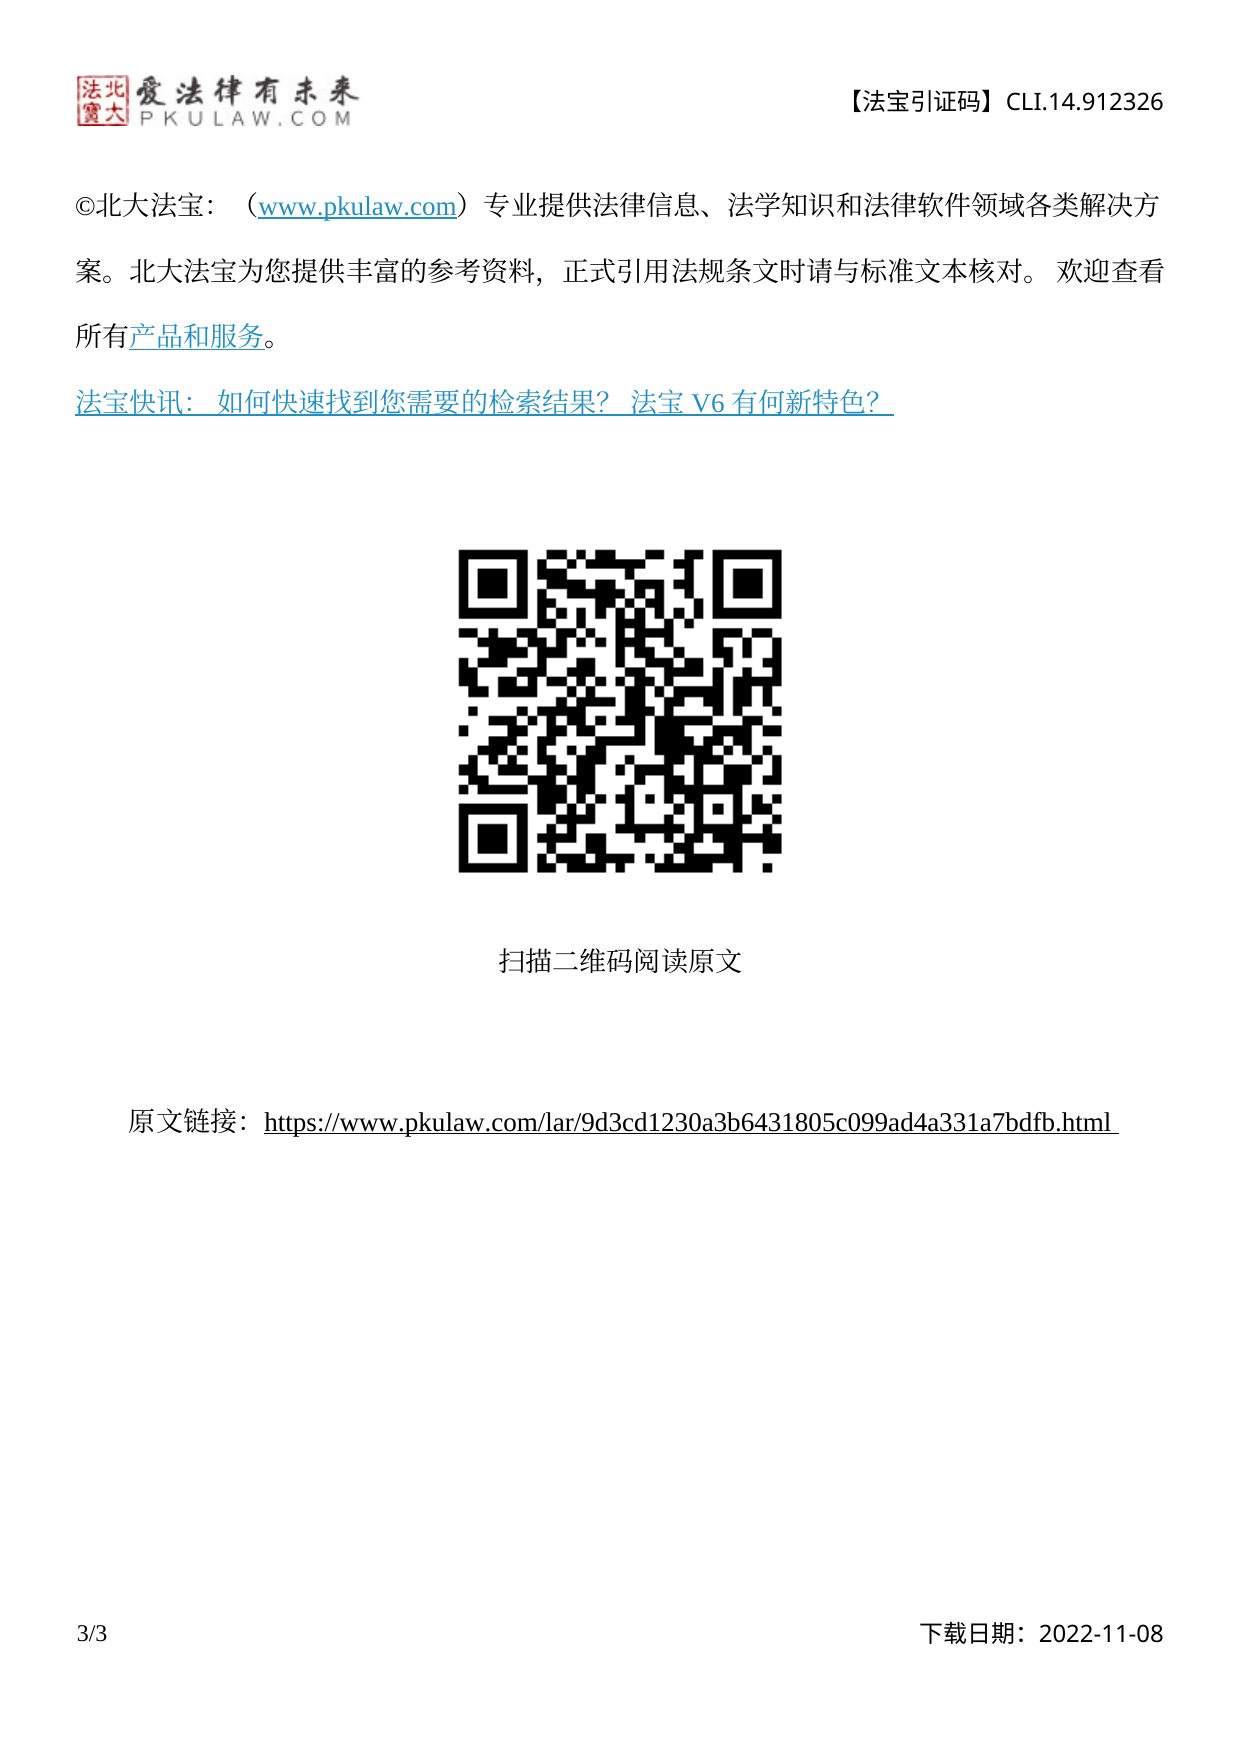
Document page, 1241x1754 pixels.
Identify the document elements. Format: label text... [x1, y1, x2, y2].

text 扫描二维码阅读原文 [169, 912, 1071, 978]
picture [420, 511, 821, 912]
text 原文链接：https://www.pkulaw.com/lar/9d3cd1230a3b6431805c099ad4a331a7bdfb.html [75, 1071, 1165, 1137]
picture [76, 75, 361, 126]
text ©北大法宝：（www.pkulaw.com）专业提供法律信息、法学知识和法律软件领域各类解决方案。北大法宝为您提供丰富的参考资料，正式引用法规条文时请与标准文本核对。 欢迎查看所有产品和服务。 法宝快讯： 如何快速找到您需要的检索结果？ 法宝 V6 有何新特色？ [75, 156, 1165, 418]
